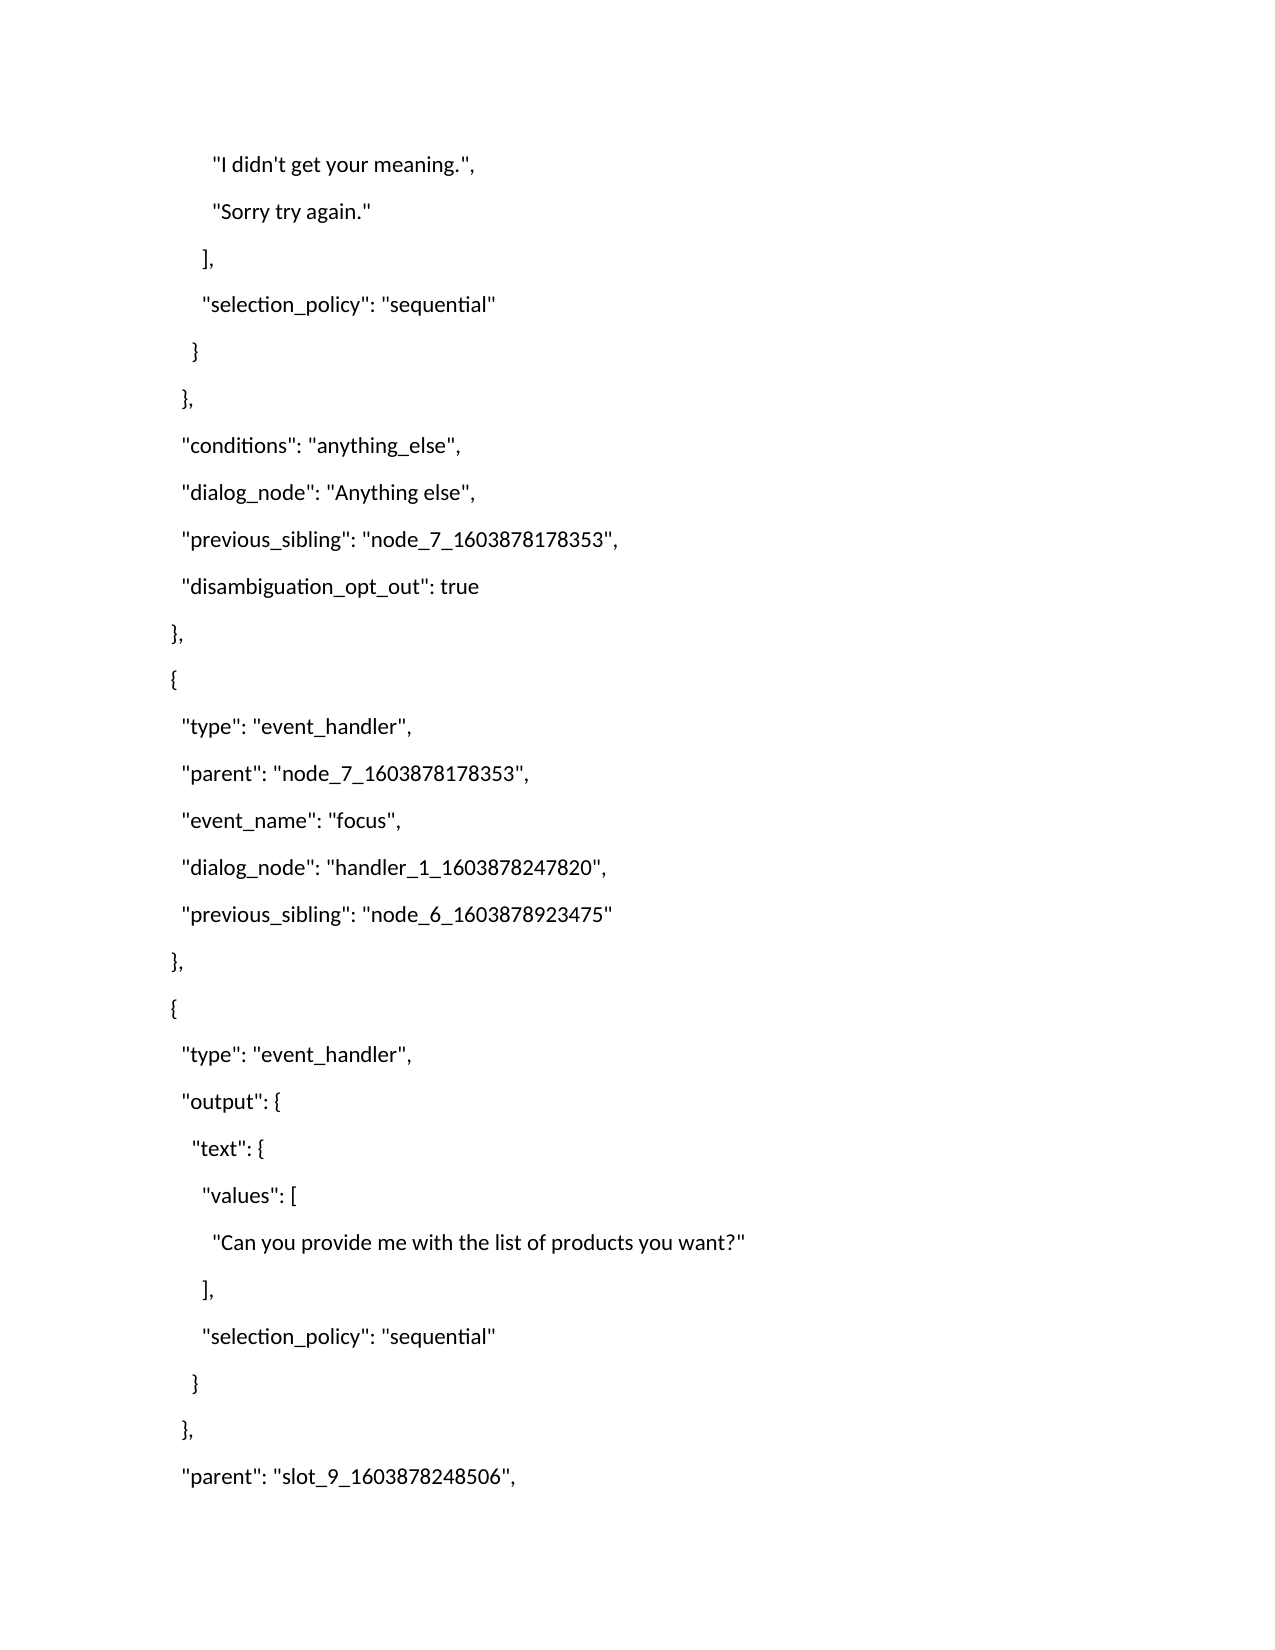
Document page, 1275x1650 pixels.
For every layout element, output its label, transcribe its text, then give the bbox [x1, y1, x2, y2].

text { [150, 994, 1125, 1022]
text "disambiguation_opt_out": true [150, 572, 1125, 600]
text ], [150, 1275, 1125, 1303]
text "selection_policy": "sequential" [150, 1322, 1125, 1350]
text "parent": "node_7_1603878178353", [150, 759, 1125, 787]
text "previous_sibling": "node_7_1603878178353", [150, 525, 1125, 553]
text ], [150, 244, 1125, 272]
text "I didn't get your meaning.", [150, 150, 1125, 178]
text "dialog_node": "Anything else", [150, 478, 1125, 506]
text "previous_sibling": "node_6_1603878923475" [150, 900, 1125, 928]
text "values": [ [150, 1181, 1125, 1209]
text "Sorry try again." [150, 197, 1125, 225]
text "conditions": "anything_else", [150, 431, 1125, 459]
text "selection_policy": "sequential" [150, 291, 1125, 319]
text "dialog_node": "handler_1_1603878247820", [150, 853, 1125, 881]
text "type": "event_handler", [150, 1041, 1125, 1069]
text }, [150, 1416, 1125, 1444]
text { [150, 666, 1125, 694]
text "type": "event_handler", [150, 712, 1125, 741]
text "output": { [150, 1087, 1125, 1116]
text }, [150, 947, 1125, 975]
text } [150, 337, 1125, 366]
text }, [150, 619, 1125, 647]
text "text": { [150, 1134, 1125, 1162]
text "parent": "slot_9_1603878248506", [150, 1462, 1125, 1491]
text } [150, 1369, 1125, 1397]
text "Can you provide me with the list of products you want?" [150, 1228, 1125, 1256]
text "event_name": "focus", [150, 806, 1125, 834]
text }, [150, 384, 1125, 412]
